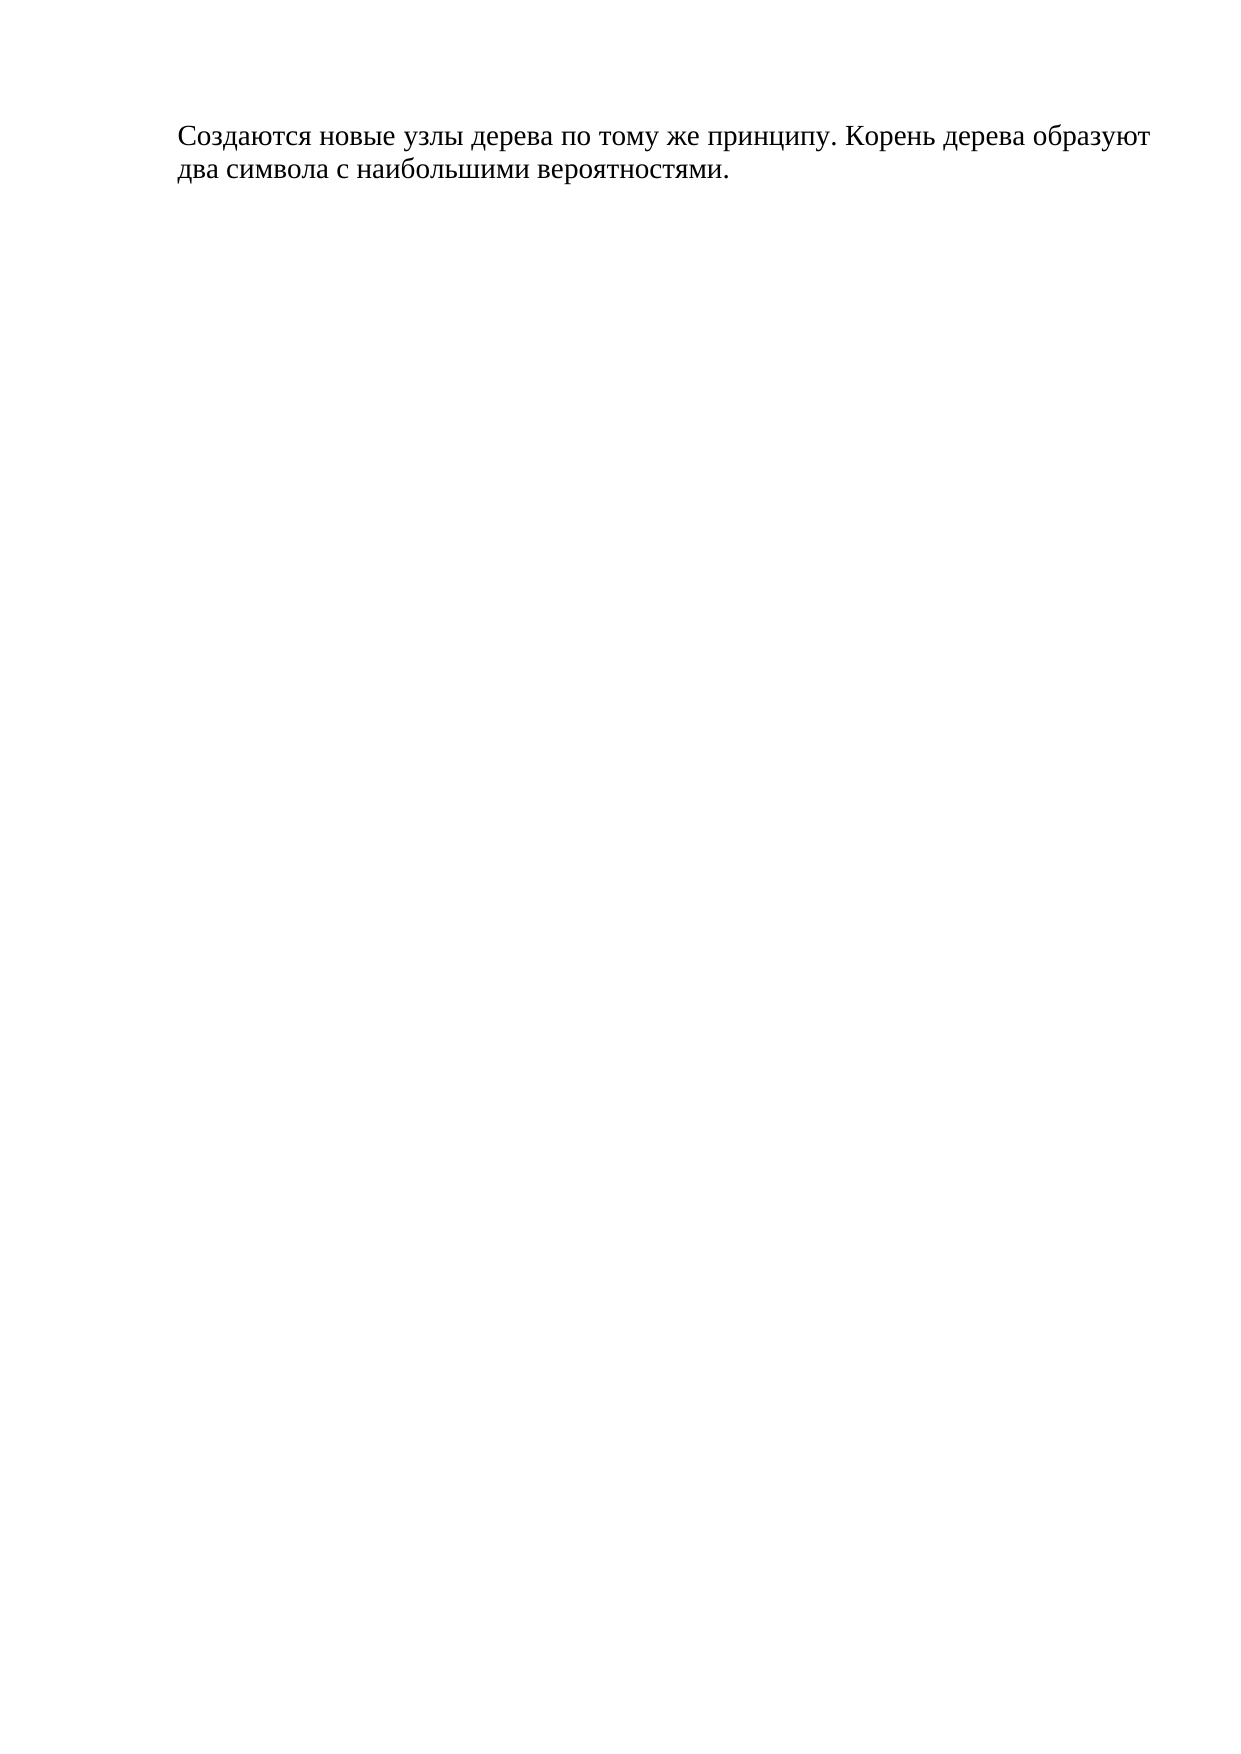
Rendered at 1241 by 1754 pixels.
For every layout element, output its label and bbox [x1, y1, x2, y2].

text [177, 118, 1152, 185]
